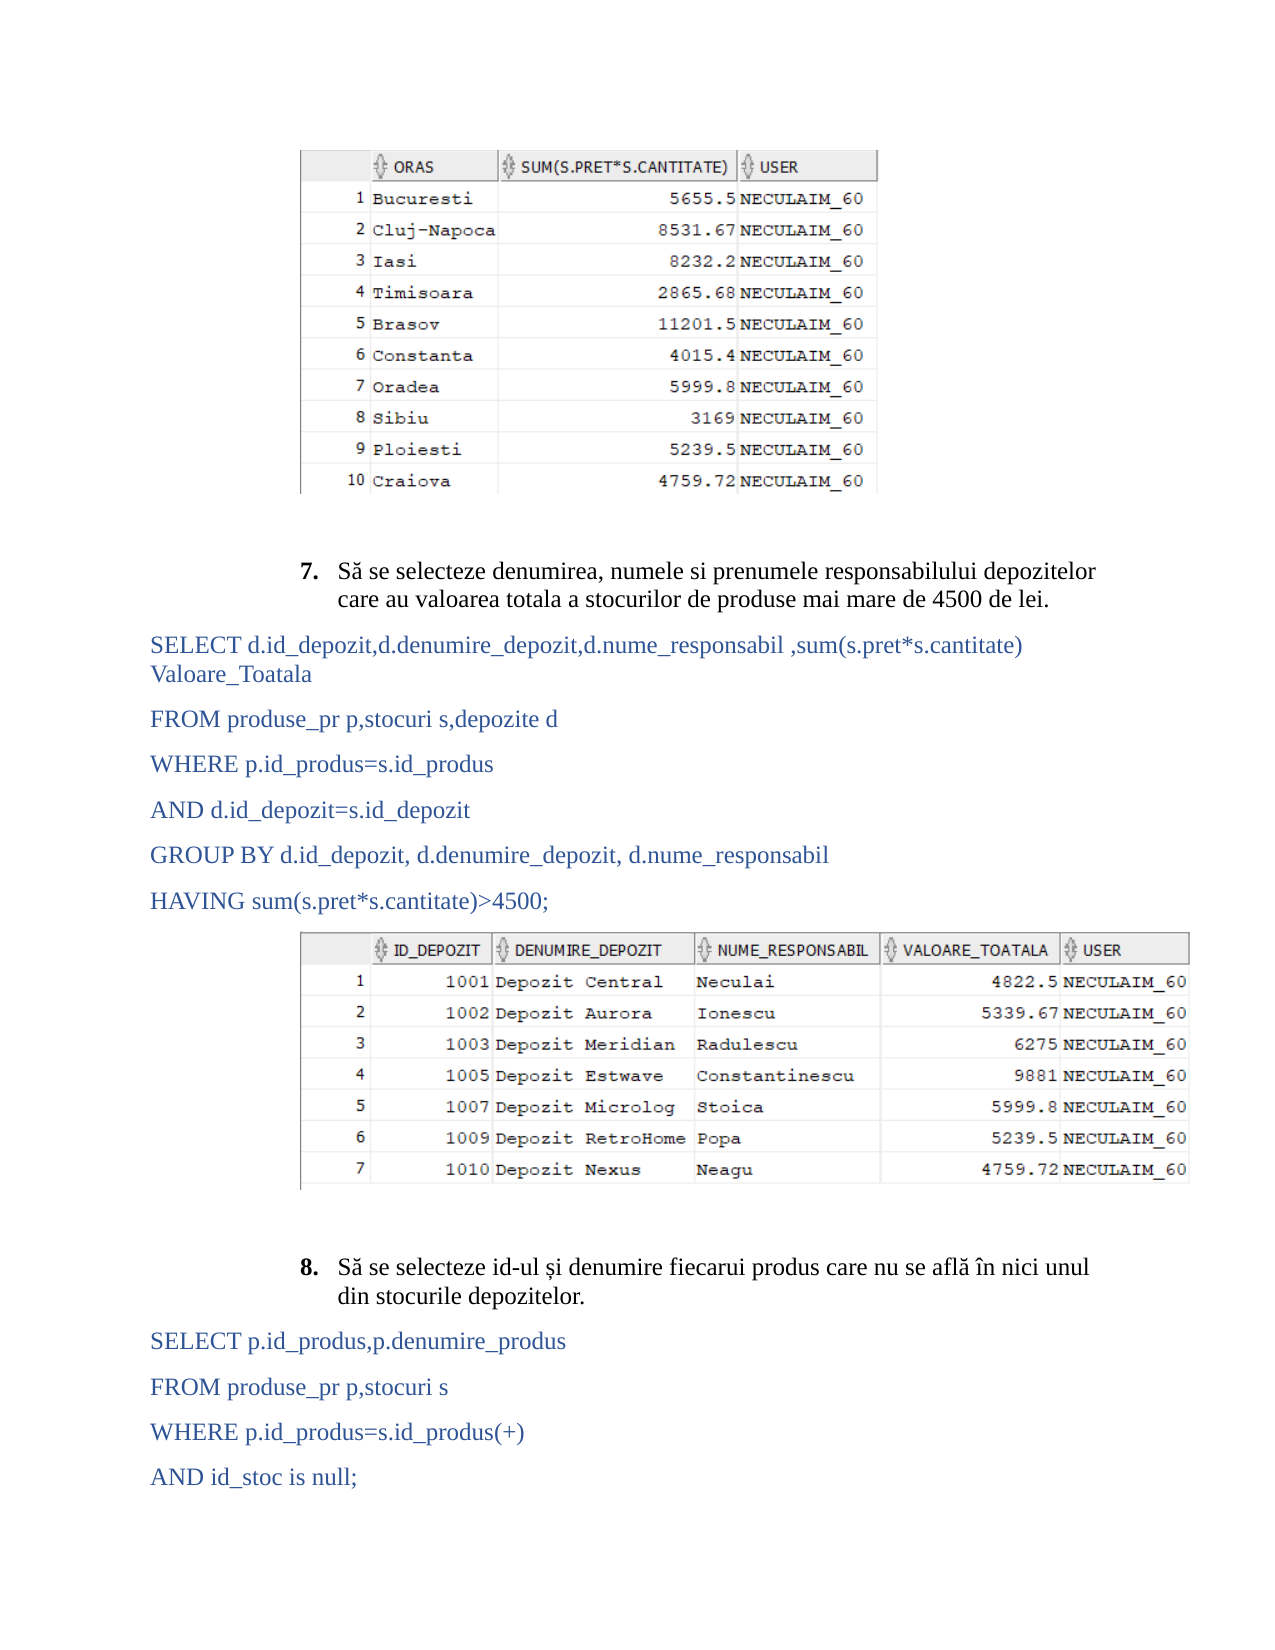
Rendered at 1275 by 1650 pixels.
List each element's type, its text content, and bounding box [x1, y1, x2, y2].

text GROUP BY d.id_depozit, d.denumire_depozit, d.nume_responsabil [150, 840, 1125, 869]
text FROM produse_pr p,stocuri s,depozite d [150, 704, 1125, 733]
text FROM produse_pr p,stocuri s [150, 1372, 1125, 1400]
text SELECT p.id_produs,p.denumire_produs [150, 1326, 1125, 1355]
text HAVING sum(s.pret*s.cantitate)>4500; [150, 886, 1125, 914]
text AND d.id_depozit=s.id_depozit [150, 795, 1125, 824]
text WHERE p.id_produs=s.id_produs [150, 749, 1125, 778]
text WHERE p.id_produs=s.id_produs(+) [150, 1417, 1125, 1446]
text SELECT d.id_depozit,d.denumire_depozit,d.nume_responsabil ,sum(s.pret*s.cantitate) Valoare_Toatala [150, 630, 1125, 687]
list Să se selecteze id-ul și denumire fiecarui produs care nu se află în nici unul din stocurile depozitelor. [300, 1252, 1125, 1309]
list Să se selecteze denumirea, numele si prenumele responsabilului depozitelor care au valoarea totala a stocurilor de produse mai mare de 4500 de lei. [300, 556, 1125, 613]
picture [300, 931, 1190, 1190]
picture [300, 150, 879, 494]
text AND id_stoc is null; [150, 1462, 1125, 1491]
